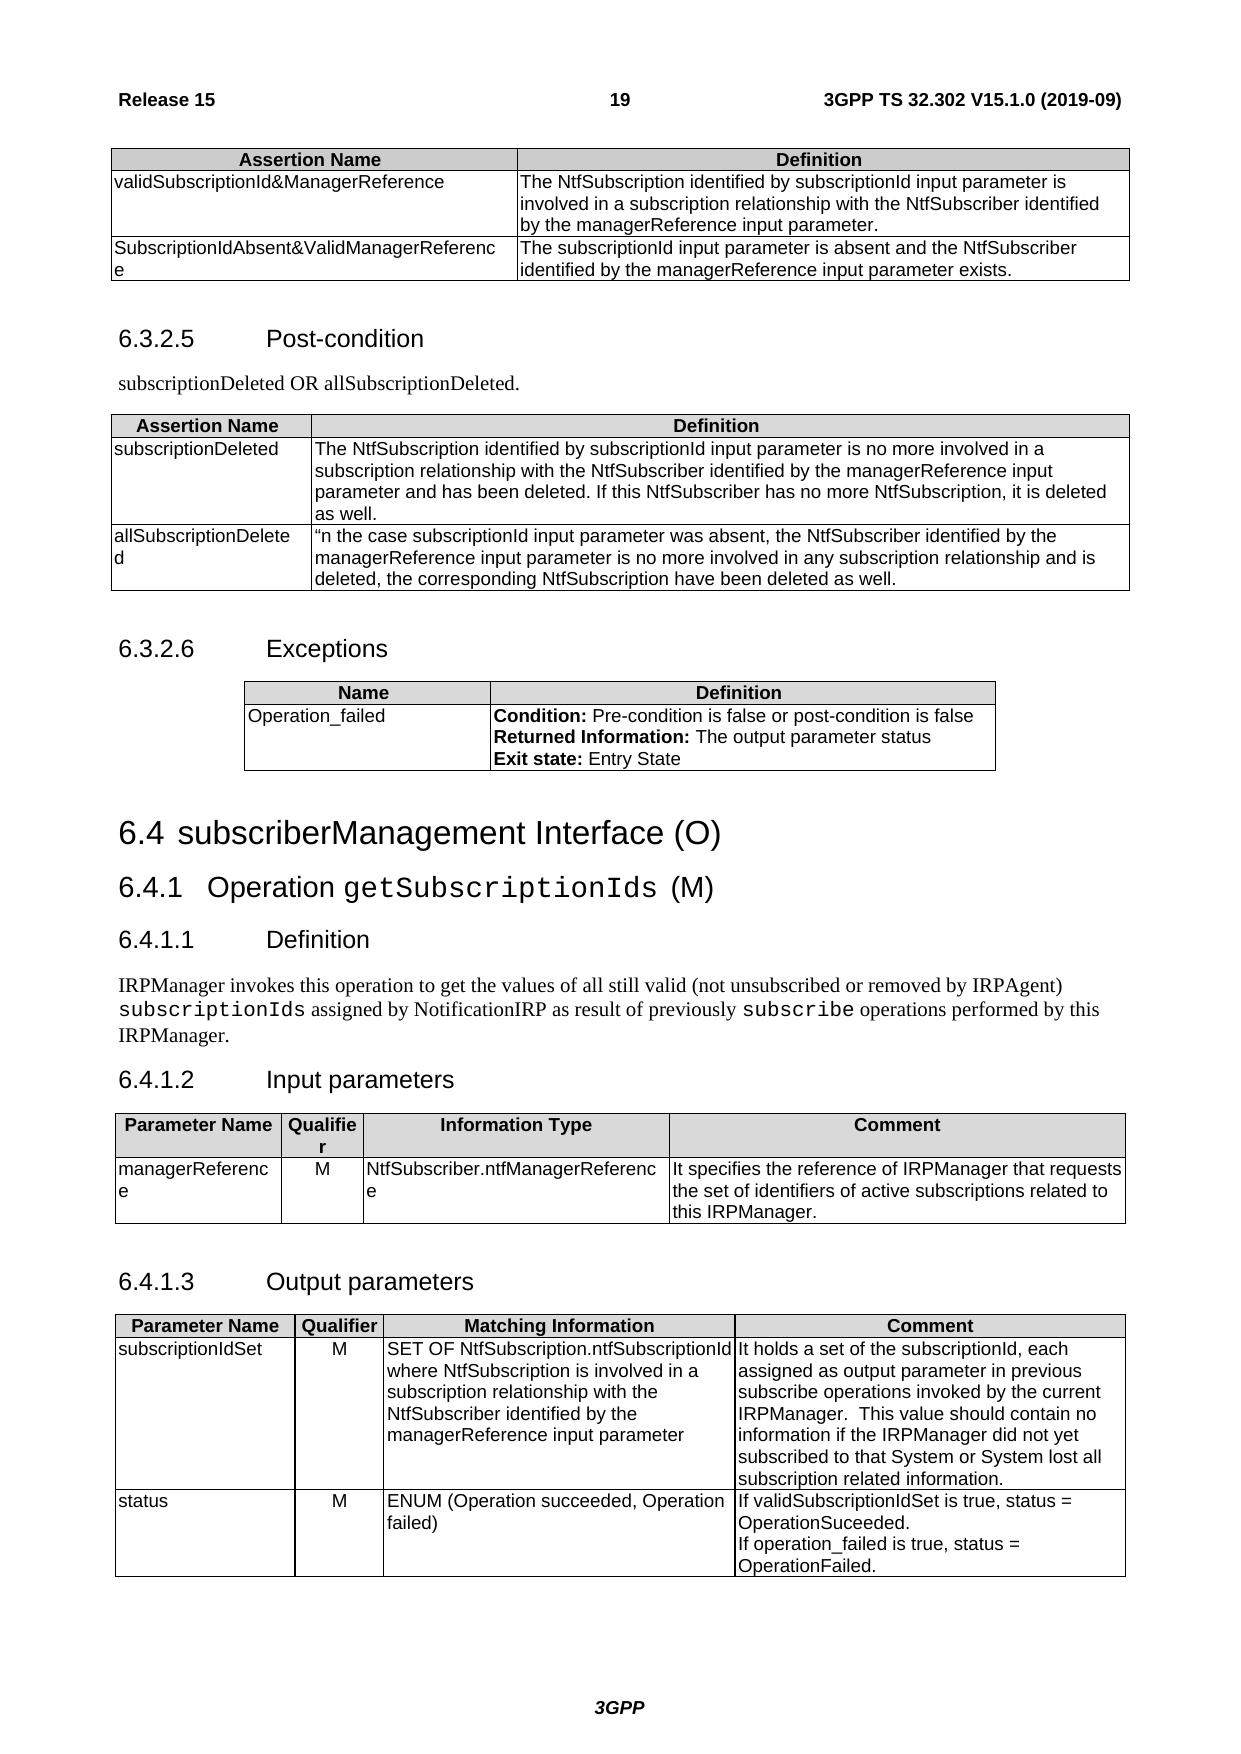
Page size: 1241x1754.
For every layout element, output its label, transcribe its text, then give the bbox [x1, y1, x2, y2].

table_header Definition [312, 415, 1129, 437]
table_cell M [296, 1338, 383, 1489]
table_header Name [245, 682, 490, 704]
table_cell M [282, 1158, 363, 1223]
subtitle 6.3.2.5 Post-condition [118, 324, 1122, 353]
table_header Comment [670, 1114, 1125, 1157]
subtitle 6.4.1.2 Input parameters [118, 1066, 1122, 1094]
table_cell SET OF NtfSubscription.ntfSubscriptionId where NtfSubscription is involved in a subscription relationship with the NtfSubscriber identified by the managerReference input parameter [384, 1338, 734, 1489]
text IRPManager invokes this operation to get the values of all still valid (not unsubscribed or removed by IRPAgent) subscriptionIds assigned by NotificationIRP as result of previously subscribe operations performed by this IRPManager. [118, 973, 1122, 1047]
table_cell The NtfSubscription identified by subscriptionId input parameter is no more involved in a subscription relationship with the NtfSubscriber identified by the managerReference input parameter and has been deleted. If this NtfSubscriber has no more NtfSubscription, it is deleted as well. [312, 438, 1129, 524]
table_cell “n the case subscriptionId input parameter was absent, the NtfSubscriber identified by the managerReference input parameter is no more involved in any subscription relationship and is deleted, the corresponding NtfSubscription have been deleted as well. [312, 525, 1129, 590]
table_cell If validSubscriptionIdSet is true, status = OperationSuceeded. If operation_failed is true, status = OperationFailed. [736, 1490, 1125, 1576]
table_cell NtfSubscriber.ntfManagerReference [364, 1158, 669, 1223]
table_header Definition [518, 149, 1129, 170]
table_header Qualifier [296, 1315, 383, 1337]
table_cell Condition: Pre-condition is false or post-condition is false Returned Information: The output parameter status Exit state: Entry State [491, 705, 995, 769]
subtitle 6.4.1.3 Output parameters [118, 1267, 1122, 1296]
table_header Qualifier [282, 1114, 363, 1157]
table_cell Operation_failed [245, 705, 490, 769]
text subscriptionDeleted OR allSubscriptionDeleted. [118, 371, 1122, 395]
table_cell subscriptionDeleted [112, 438, 311, 524]
table_cell subscriptionIdSet [116, 1338, 294, 1489]
table_cell The NtfSubscription identified by subscriptionId input parameter is involved in a subscription relationship with the NtfSubscriber identified by the managerReference input parameter. [518, 171, 1129, 236]
subtitle 6.4.1 Operation getSubscriptionIds (M) [118, 871, 1122, 907]
table_header Assertion Name [112, 149, 517, 170]
table_cell validSubscriptionId&ManagerReference [112, 171, 517, 236]
table_cell ENUM (Operation succeeded, Operation failed) [384, 1490, 734, 1576]
table_header Matching Information [384, 1315, 734, 1337]
table_header Definition [491, 682, 995, 704]
table_cell The subscriptionId input parameter is absent and the NtfSubscriber identified by the managerReference input parameter exists. [518, 237, 1129, 280]
table_cell allSubscriptionDeleted [112, 525, 311, 590]
table_header Comment [736, 1315, 1125, 1337]
table_cell managerReference [116, 1158, 281, 1223]
table_cell SubscriptionIdAbsent&ValidManagerReference [112, 237, 517, 280]
table_cell M [296, 1490, 383, 1576]
table_header Information Type [364, 1114, 669, 1157]
table_header Parameter Name [116, 1315, 294, 1337]
table_cell It specifies the reference of IRPManager that requests the set of identifiers of active subscriptions related to this IRPManager. [670, 1158, 1125, 1223]
subtitle 6.3.2.6 Exceptions [118, 634, 1122, 662]
subtitle 6.4 subscriberManagement Interface (O) [118, 813, 1122, 852]
table_header Parameter Name [116, 1114, 281, 1157]
table_header Assertion Name [112, 415, 311, 437]
table_cell It holds a set of the subscriptionId, each assigned as output parameter in previous subscribe operations invoked by the current IRPManager. This value should contain no information if the IRPManager did not yet subscribed to that System or System lost all subscription related information. [736, 1338, 1125, 1489]
subtitle 6.4.1.1 Definition [118, 925, 1122, 954]
table_cell status [116, 1490, 294, 1576]
